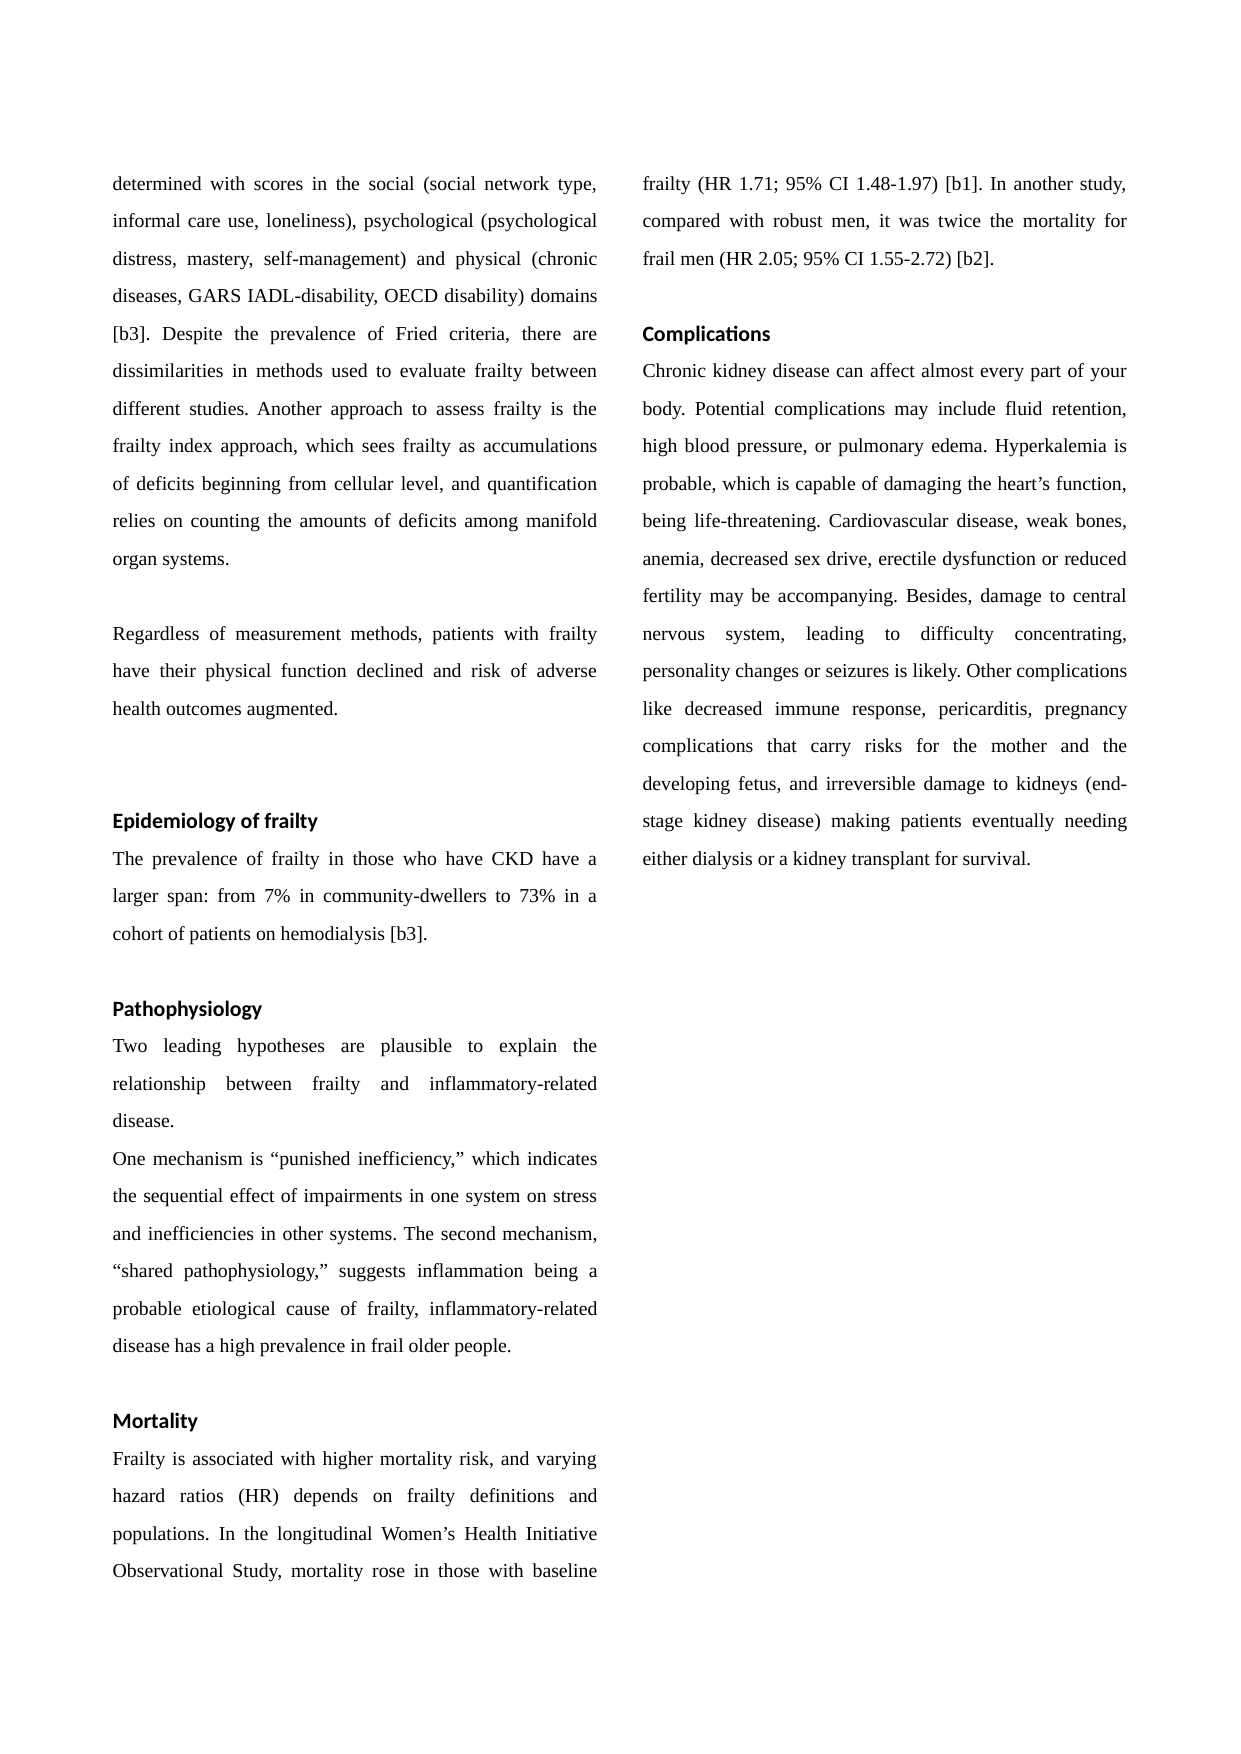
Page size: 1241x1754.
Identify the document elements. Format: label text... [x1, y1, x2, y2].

text Pathophysiology [112, 989, 598, 1027]
text Chronic kidney disease can affect almost every part of your body. Potential complications may include fluid retention, high blood pressure, or pulmonary edema. Hyperkalemia is probable, which is capable of damaging the heart’s function, being life-threatening. Cardiovascular disease, weak bones, anemia, decreased sex drive, erectile dysfunction or reduced fertility may be accompanying. Besides, damage to central nervous system, leading to difficulty concentrating, personality changes or seizures is likely. Other complications like decreased immune response, pericarditis, pregnancy complications that carry risks for the mother and the developing fetus, and irreversible damage to kidneys (end-stage kidney disease) making patients eventually needing either dialysis or a kidney transplant for survival. [642, 352, 1128, 877]
text Regardless of measurement methods, patients with frailty have their physical function declined and risk of adverse health outcomes augmented. [112, 614, 598, 727]
text One mechanism is “punished inefficiency,” which indicates the sequential effect of impairments in one system on stress and inefficiencies in other systems. The second mechanism, “shared pathophysiology,” suggests inflammation being a probable etiological cause of frailty, inflammatory-related disease has a high prevalence in frail older people. [112, 1139, 598, 1364]
text Frailty is associated with higher mortality risk, and varying hazard ratios (HR) depends on frailty definitions and populations. In the longitudinal Women’s Health Initiative Observational Study, mortality rose in those with baseline frailty (HR 1.71; 95% CI 1.48-1.97) [b1]. In another study, compared with robust men, it was twice the mortality for frail men (HR 2.05; 95% CI 1.55-2.72) [b2]. [642, 164, 1128, 277]
text Mortality [112, 1402, 598, 1439]
text The prevalence of frailty in those who have CKD have a larger span: from 7% in community-dwellers to 73% in a cohort of patients on hemodialysis [b3]. [112, 839, 598, 952]
text Epidemiology of frailty [112, 802, 598, 839]
text Complications [642, 314, 1128, 352]
text Frailty is associated with higher mortality risk, and varying hazard ratios (HR) depends on frailty definitions and populations. In the longitudinal Women’s Health Initiative Observational Study, mortality rose in those with baseline frailty (HR 1.71; 95% CI 1.48-1.97) [b1]. In another study, compared with robust men, it was twice the mortality for frail men (HR 2.05; 95% CI 1.55-2.72) [b2]. [112, 1439, 598, 1589]
text Two leading hypotheses are plausible to explain the relationship between frailty and inflammatory-related disease. [112, 1027, 598, 1139]
